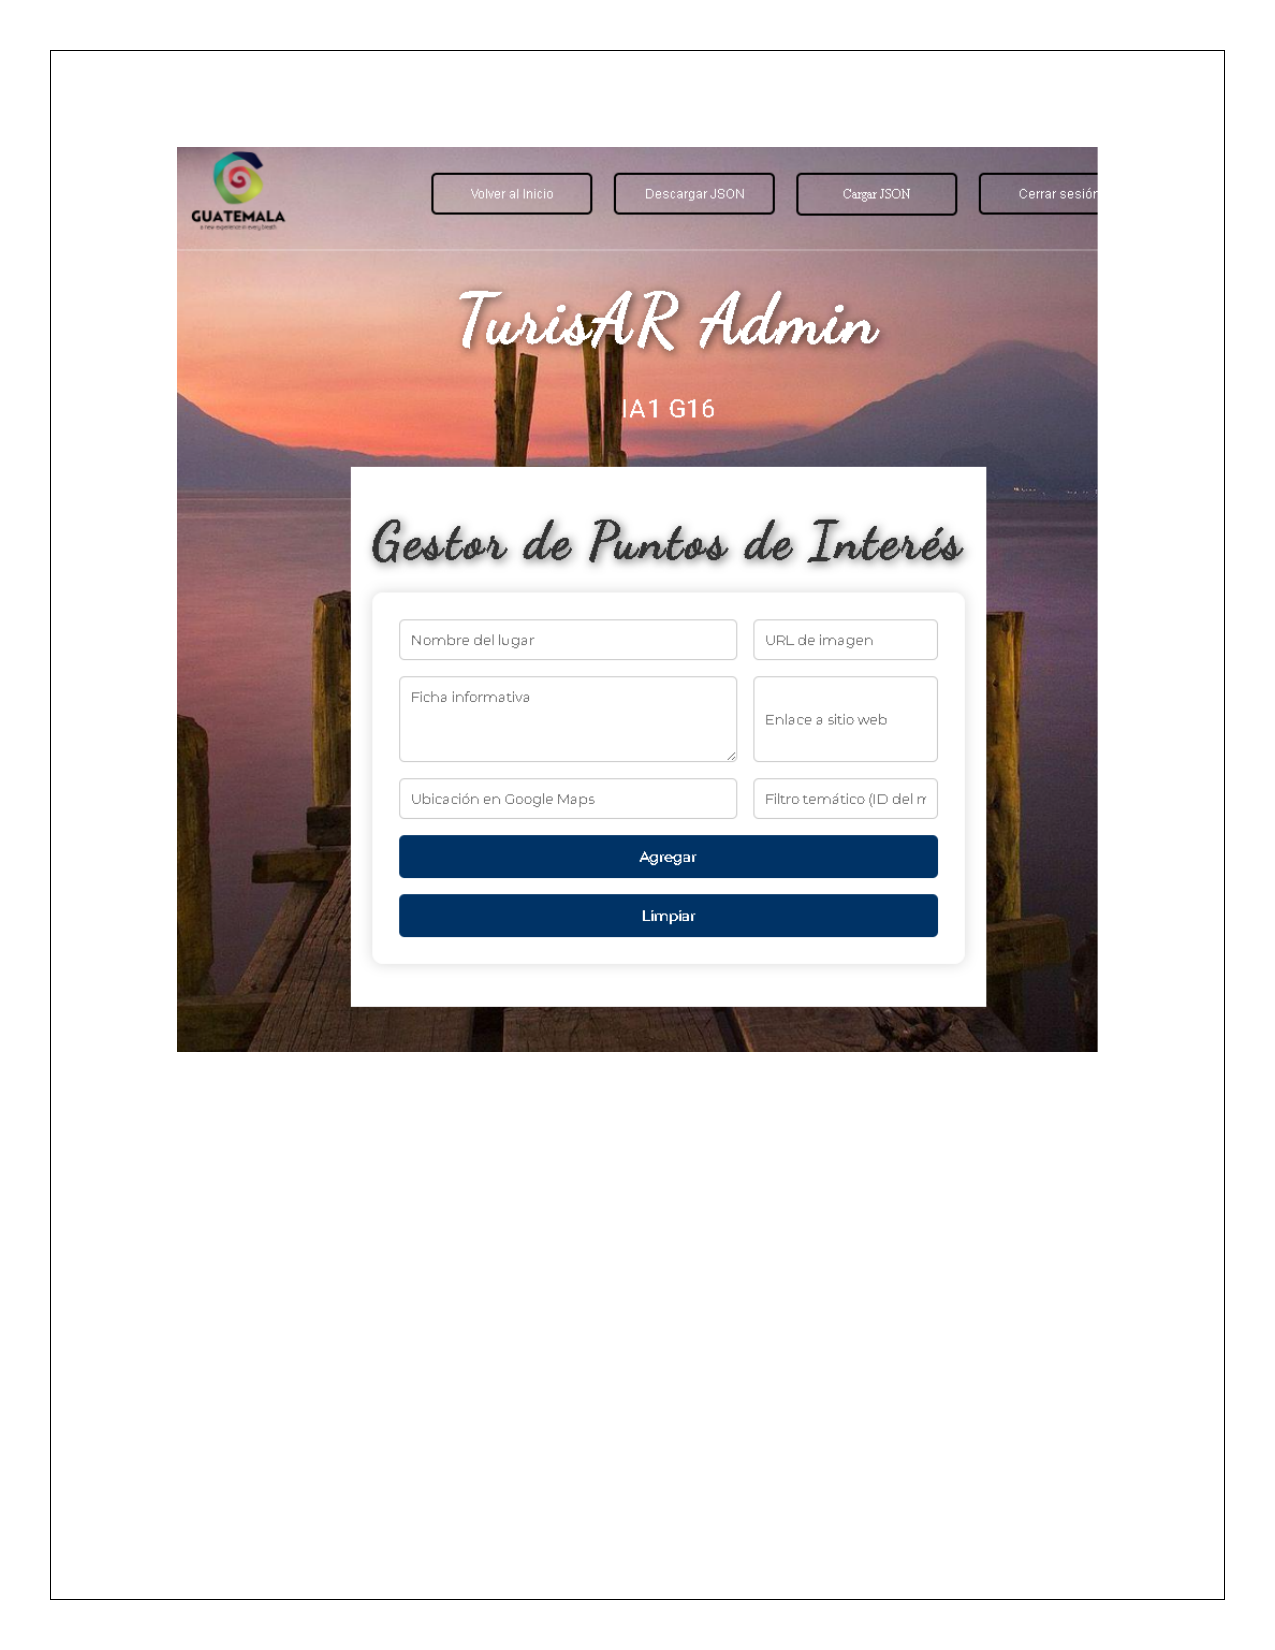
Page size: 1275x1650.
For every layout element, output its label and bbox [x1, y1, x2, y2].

picture [177, 147, 1098, 1052]
